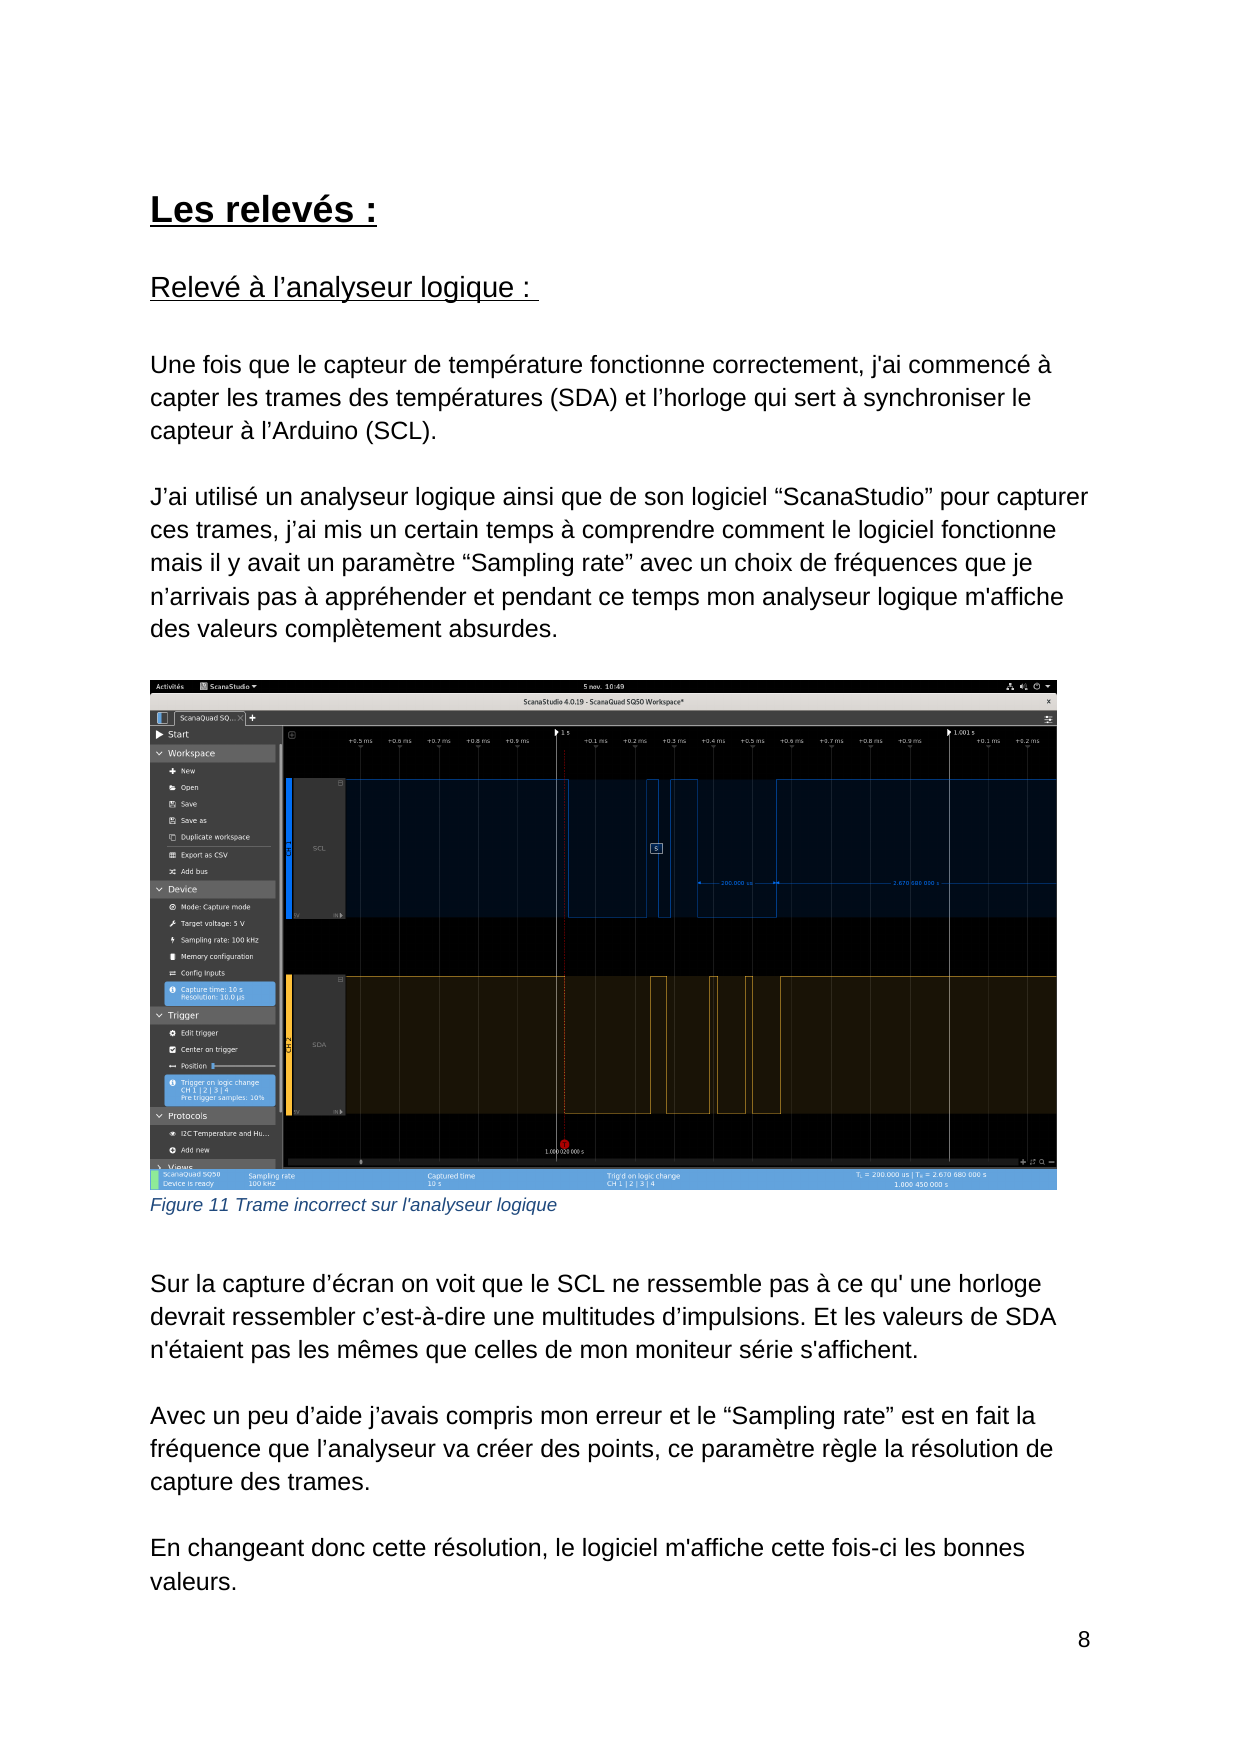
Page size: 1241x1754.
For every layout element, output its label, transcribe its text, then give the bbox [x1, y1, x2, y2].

subtitle Relevé à l’analyseur logique : [150, 270, 1090, 304]
subtitle Les relevés : [150, 187, 1090, 231]
text En changeant donc cette résolution, le logiciel m'affiche cette fois-ci les bonnes valeurs. [150, 1533, 1090, 1595]
text Une fois que le capteur de température fonctionne correctement, j'ai commencé à capter les trames des températures (SDA) et l’horloge qui sert à synchroniser le capteur à l’Arduino (SCL). [150, 350, 1090, 445]
text Sur la capture d’écran on voit que le SCL ne ressemble pas à ce qu' une horloge devrait ressembler c’est-à-dire une multitudes d’impulsions. Et les valeurs de SDA n'étaient pas les mêmes que celles de mon moniteur série s'affichent. [150, 1269, 1090, 1364]
text J’ai utilisé un analyseur logique ainsi que de son logiciel “ScanaStudio” pour capturer ces trames, j’ai mis un certain temps à comprendre comment le logiciel fonctionne mais il y avait un paramètre “Sampling rate” avec un choix de fréquences que je n’arrivais pas à appréhender et pendant ce temps mon analyseur logique m'affiche des valeurs complètement absurdes. [150, 482, 1090, 643]
picture [150, 680, 1057, 1190]
text Avec un peu d’aide j’avais compris mon erreur et le “Sampling rate” est en fait la fréquence que l’analyseur va créer des points, ce paramètre règle la résolution de capture des trames. [150, 1401, 1090, 1496]
